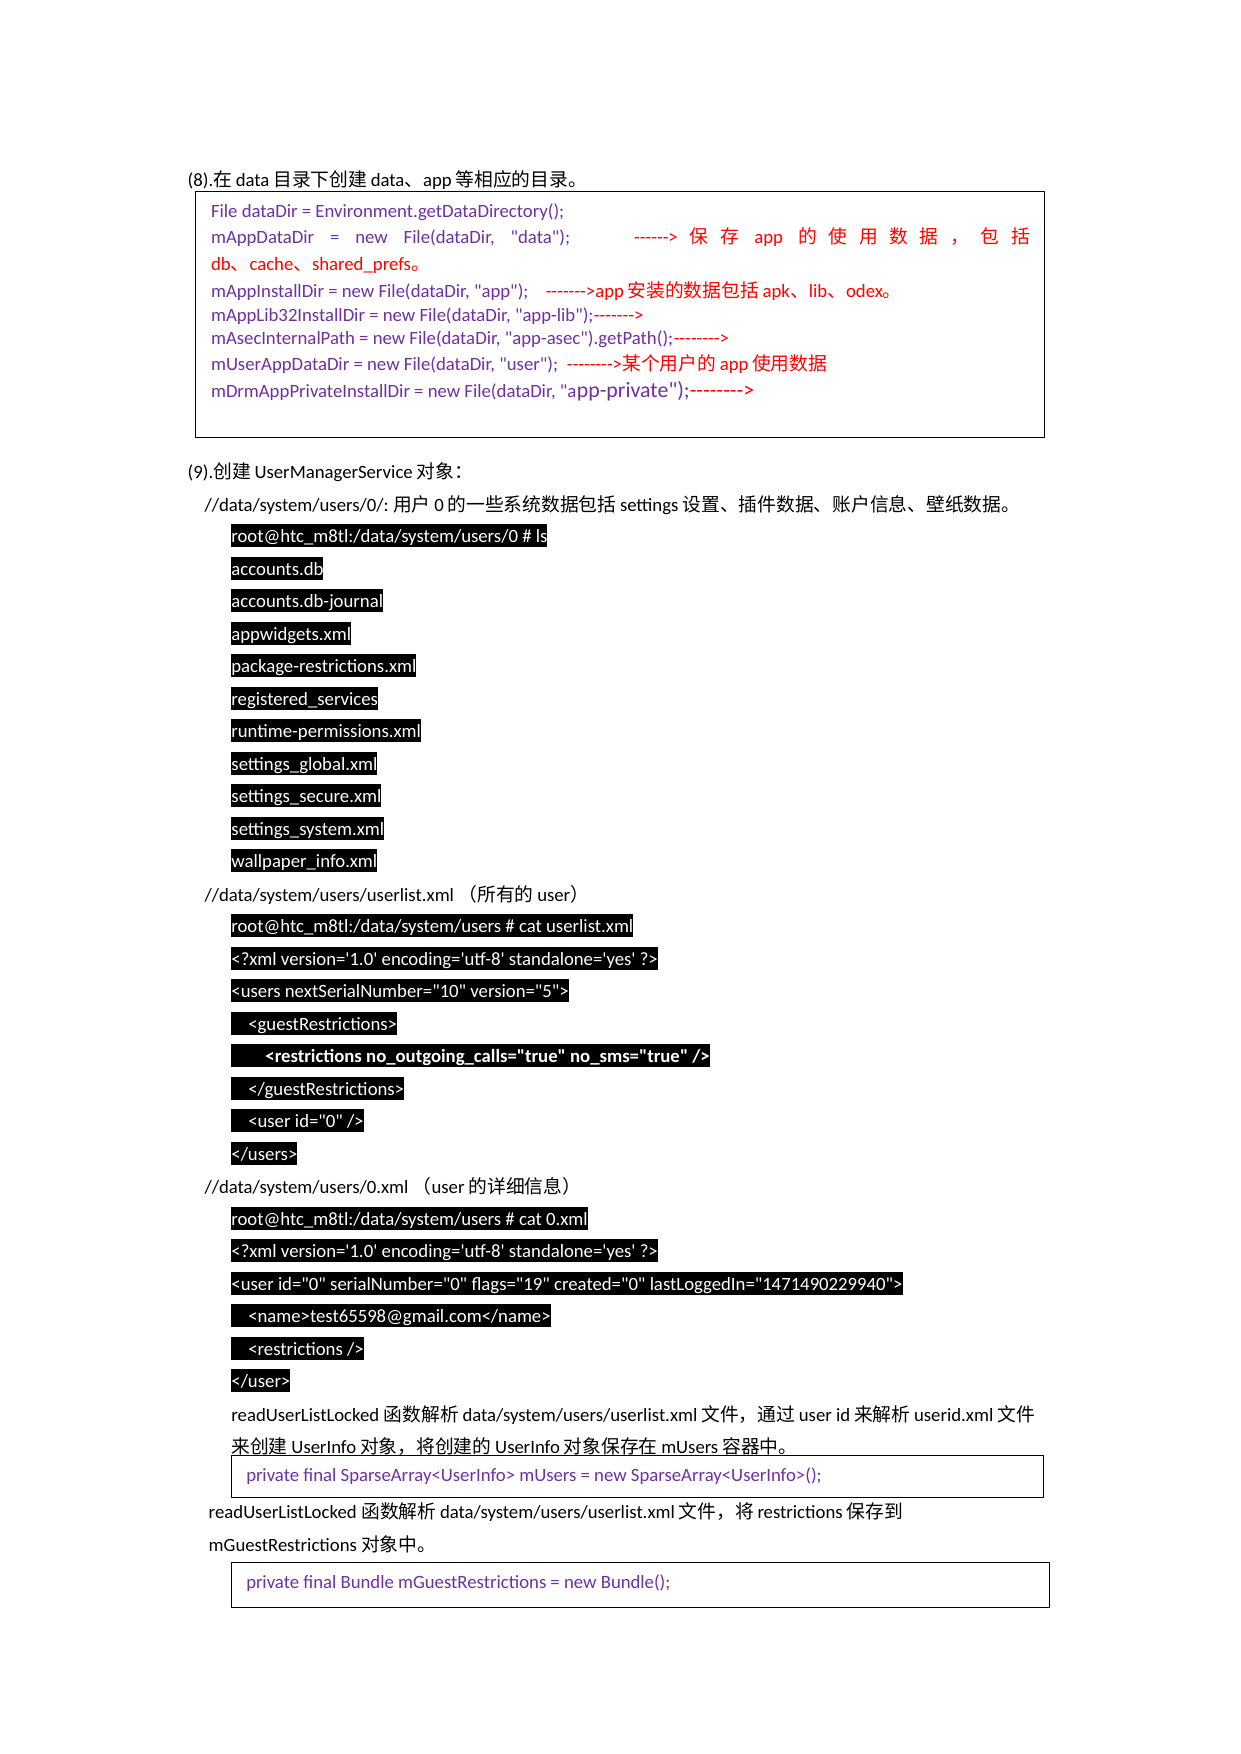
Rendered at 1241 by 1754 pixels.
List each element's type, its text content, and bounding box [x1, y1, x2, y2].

list settings_secure.xml [187, 779, 1053, 812]
list <restrictions no_outgoing_calls="true" no_sms="true" /> [187, 1039, 1053, 1072]
list accounts.db [187, 552, 1053, 584]
list <user id="0" /> [187, 1104, 1053, 1137]
list accounts.db-journal [187, 584, 1053, 617]
list root@htc_m8tl:/data/system/users/0 # ls [187, 519, 1053, 552]
list 来创建UserInfo对象，将创建的UserInfo对象保存在mUsers容器中。 [187, 1429, 1053, 1462]
list settings_global.xml [187, 747, 1053, 779]
list </user> [187, 1364, 1053, 1397]
list wallpaper_info.xml [187, 844, 1053, 877]
list settings_system.xml [187, 812, 1053, 844]
list <name>test65598@gmail.com</name> [187, 1299, 1053, 1332]
list readUserListLocked 函数解析data/system/users/userlist.xml文件，通过user id来解析userid.xml文件 [187, 1397, 1053, 1429]
list appwidgets.xml [187, 617, 1053, 649]
list root@htc_m8tl:/data/system/users # cat userlist.xml [187, 909, 1053, 942]
list //data/system/users/0.xml （user的详细信息） [187, 1169, 1053, 1202]
list .创建UserManagerService对象： [187, 454, 1053, 487]
list mGuestRestrictions对象中。 [187, 1527, 1053, 1559]
list root@htc_m8tl:/data/system/users # cat 0.xml [187, 1202, 1053, 1234]
list <users nextSerialNumber="10" version="5"> [187, 974, 1053, 1007]
list //data/system/users/userlist.xml （所有的user） [187, 877, 1053, 909]
list <?xml version='1.0' encoding='utf-8' standalone='yes' ?> [187, 1234, 1053, 1267]
list <guestRestrictions> [187, 1007, 1053, 1039]
list .在data目录下创建data、app等相应的目录。 [187, 162, 1053, 194]
list registered_services [187, 682, 1053, 714]
list runtime-permissions.xml [187, 714, 1053, 747]
list <?xml version='1.0' encoding='utf-8' standalone='yes' ?> [187, 942, 1053, 974]
list package-restrictions.xml [187, 649, 1053, 682]
list <user id="0" serialNumber="0" flags="19" created="0" lastLoggedIn="1471490229940"> [187, 1267, 1053, 1299]
list //data/system/users/0/: 用户0的一些系统数据包括settings设置、插件数据、账户信息、壁纸数据。 [187, 487, 1053, 519]
list </guestRestrictions> [187, 1072, 1053, 1104]
list </users> [187, 1137, 1053, 1169]
list readUserListLocked 函数解析data/system/users/userlist.xml文件，将restrictions保存到 [187, 1494, 1053, 1527]
list <restrictions /> [187, 1332, 1053, 1364]
